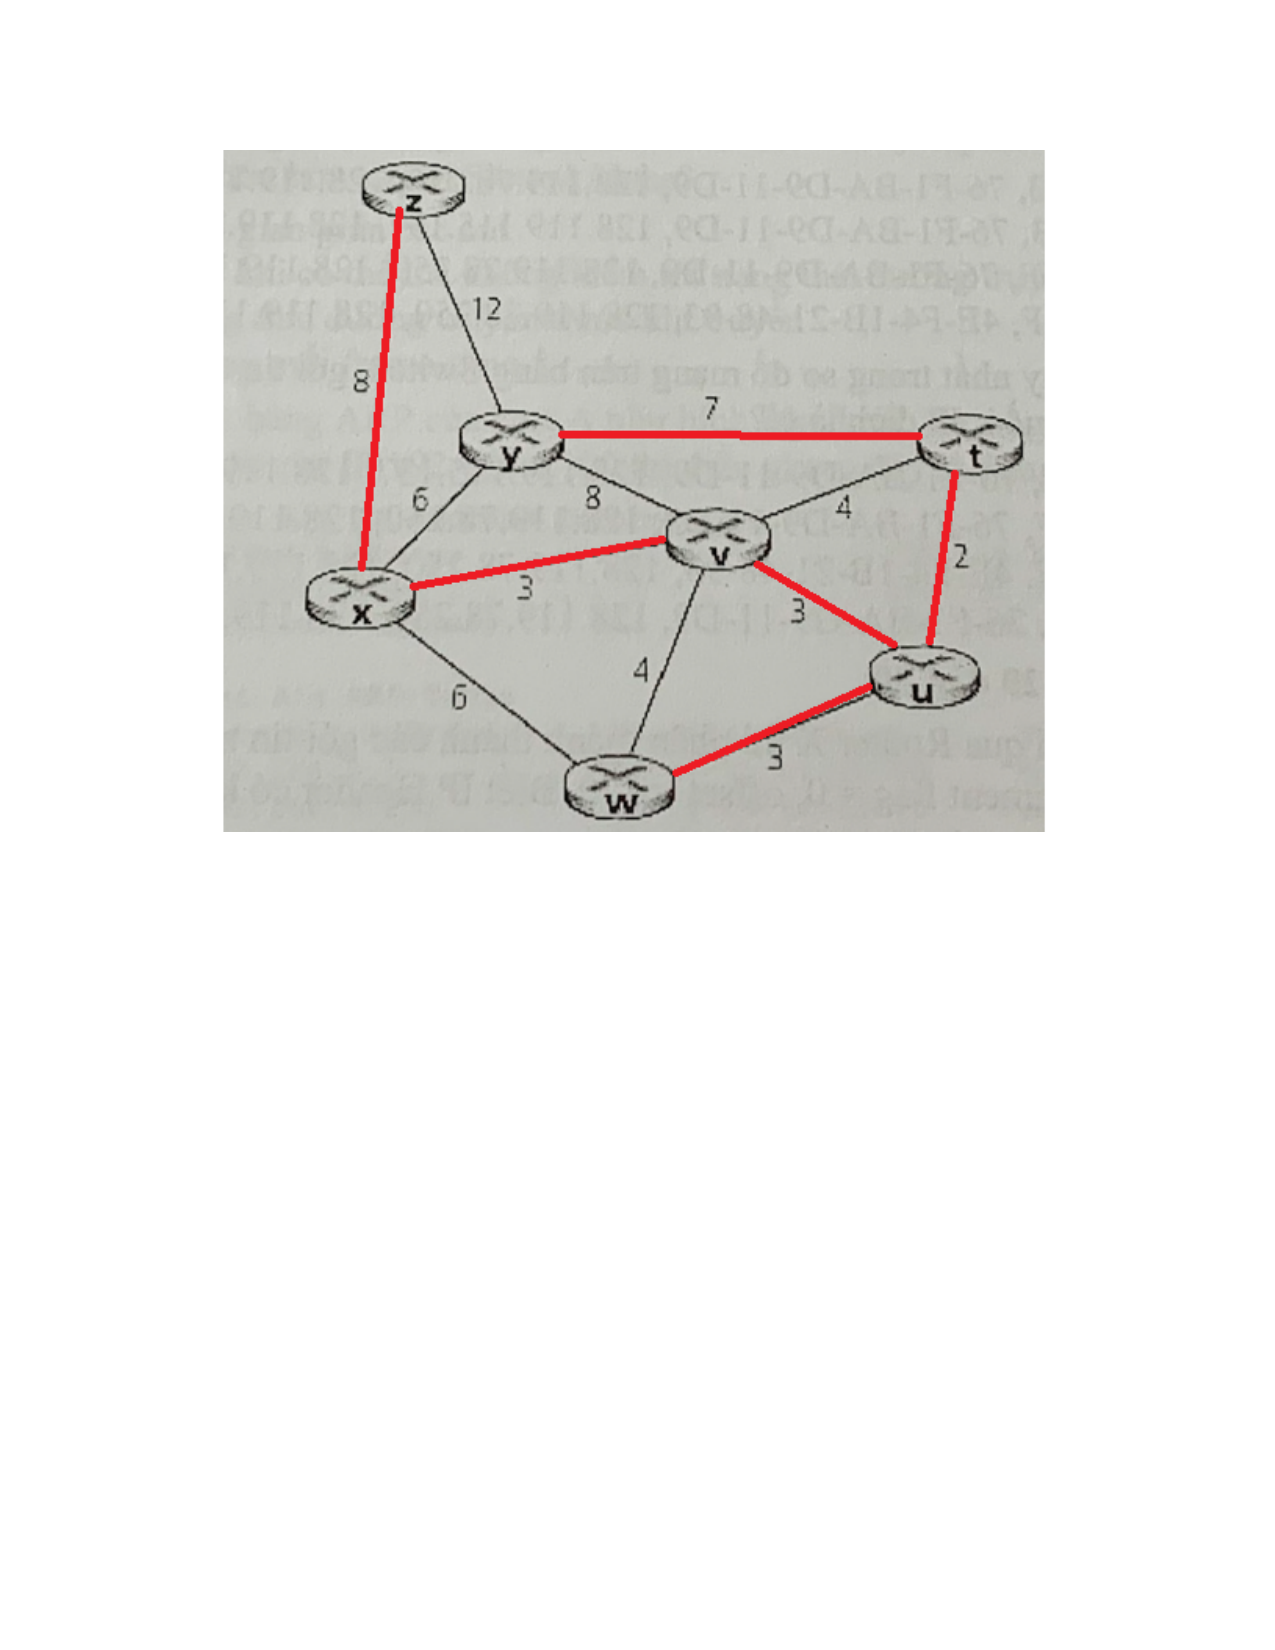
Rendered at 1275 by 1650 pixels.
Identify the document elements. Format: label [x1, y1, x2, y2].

picture [219, 150, 1056, 832]
